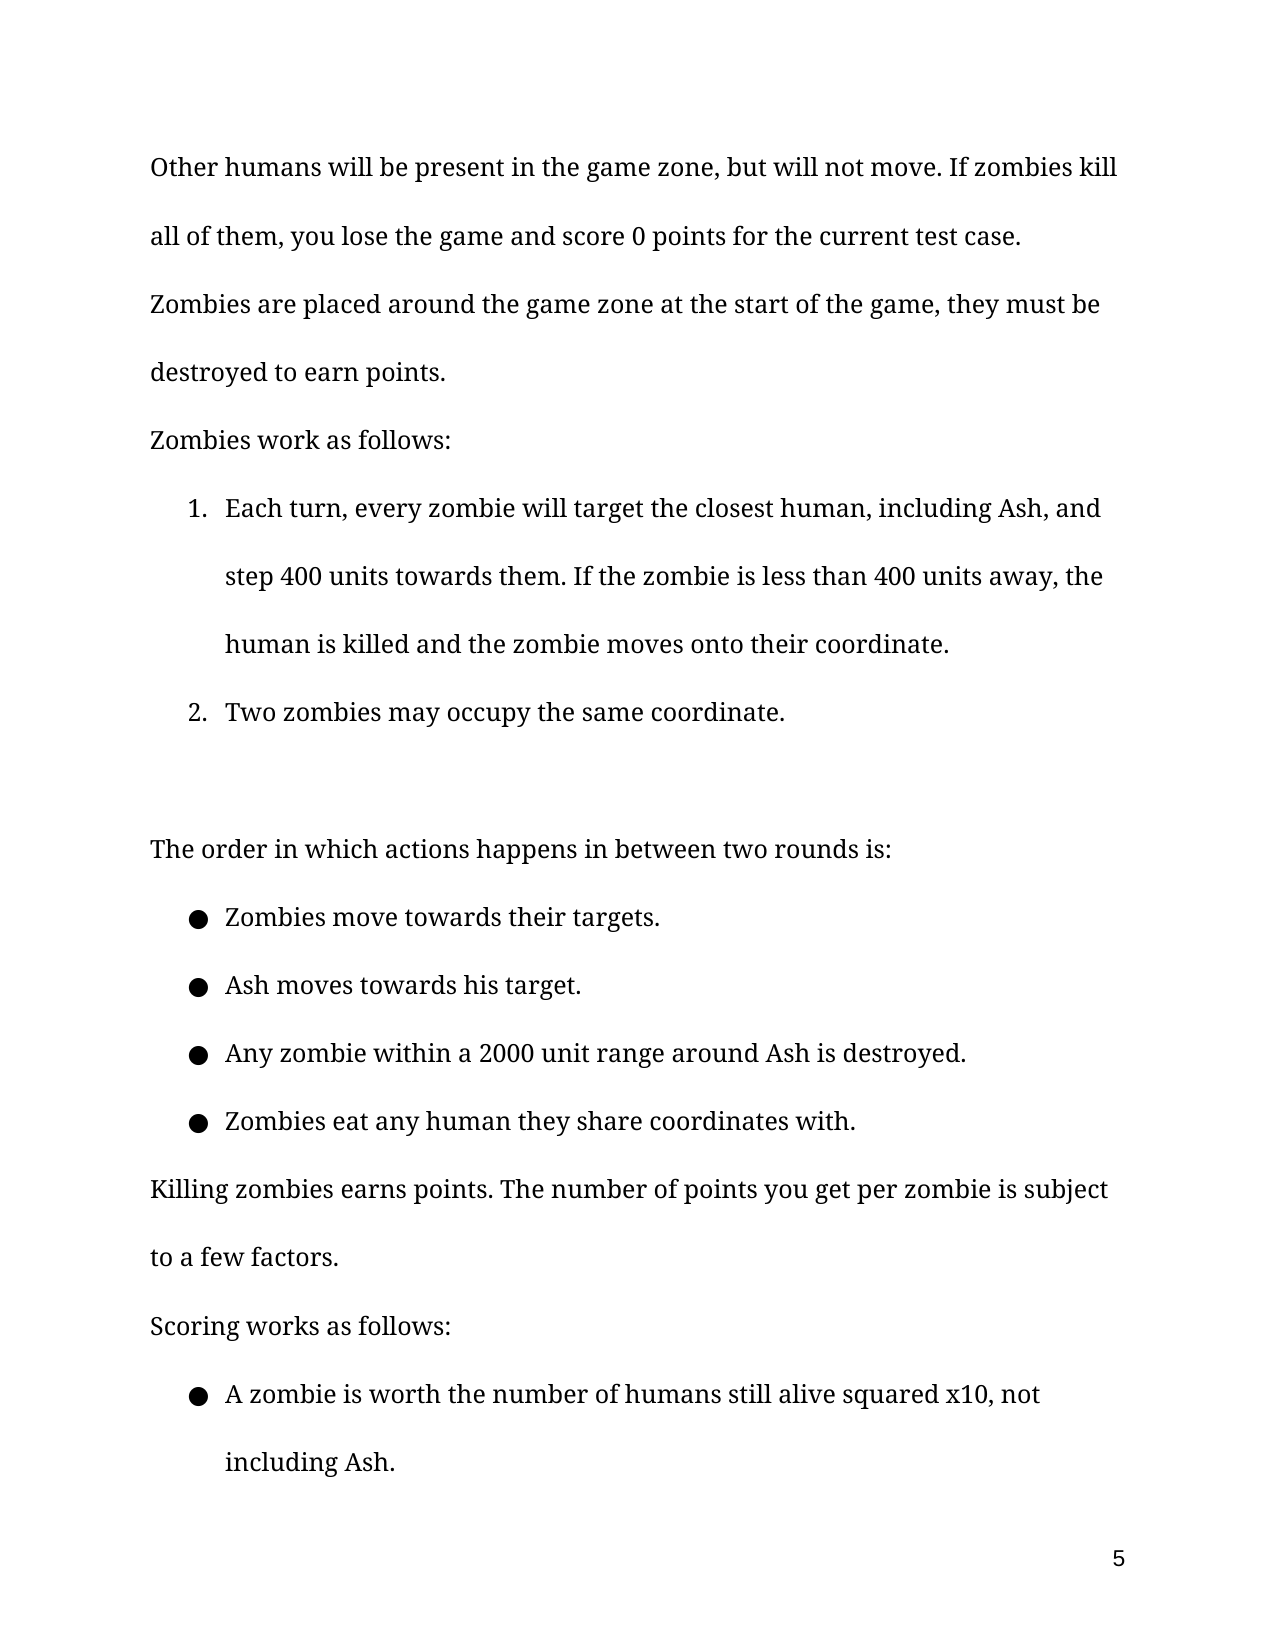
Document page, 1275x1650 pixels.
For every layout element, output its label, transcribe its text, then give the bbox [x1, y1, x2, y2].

list Zombies move towards their targets. [187, 899, 1125, 933]
text Other humans will be present in the game zone, but will not move. If zombies kill all of them, you lose the game and score 0 points for the current test case. [150, 150, 1125, 252]
list Any zombie within a 2000 unit range around Ash is destroyed. [187, 1036, 1125, 1070]
text Killing zombies earns points. The number of points you get per zombie is subject to a few factors. [150, 1172, 1125, 1274]
text Zombies work as follows: [150, 422, 1125, 457]
list Ash moves towards his target. [187, 967, 1125, 1002]
text Scoring works as follows: [150, 1308, 1125, 1342]
list Each turn, every zombie will target the closest human, including Ash, and step 400 units towards them. If the zombie is less than 400 units away, the human is killed and the zombie moves onto their coordinate. [187, 491, 1125, 661]
list Zombies eat any human they share coordinates with. [187, 1104, 1125, 1138]
list A zombie is worth the number of humans still alive squared x10, not including Ash. [187, 1376, 1125, 1478]
text The order in which actions happens in between two rounds is: [150, 831, 1125, 865]
list Two zombies may occupy the same coordinate. [187, 695, 1125, 729]
text Zombies are placed around the game zone at the start of the game, they must be destroyed to earn points. [150, 286, 1125, 388]
